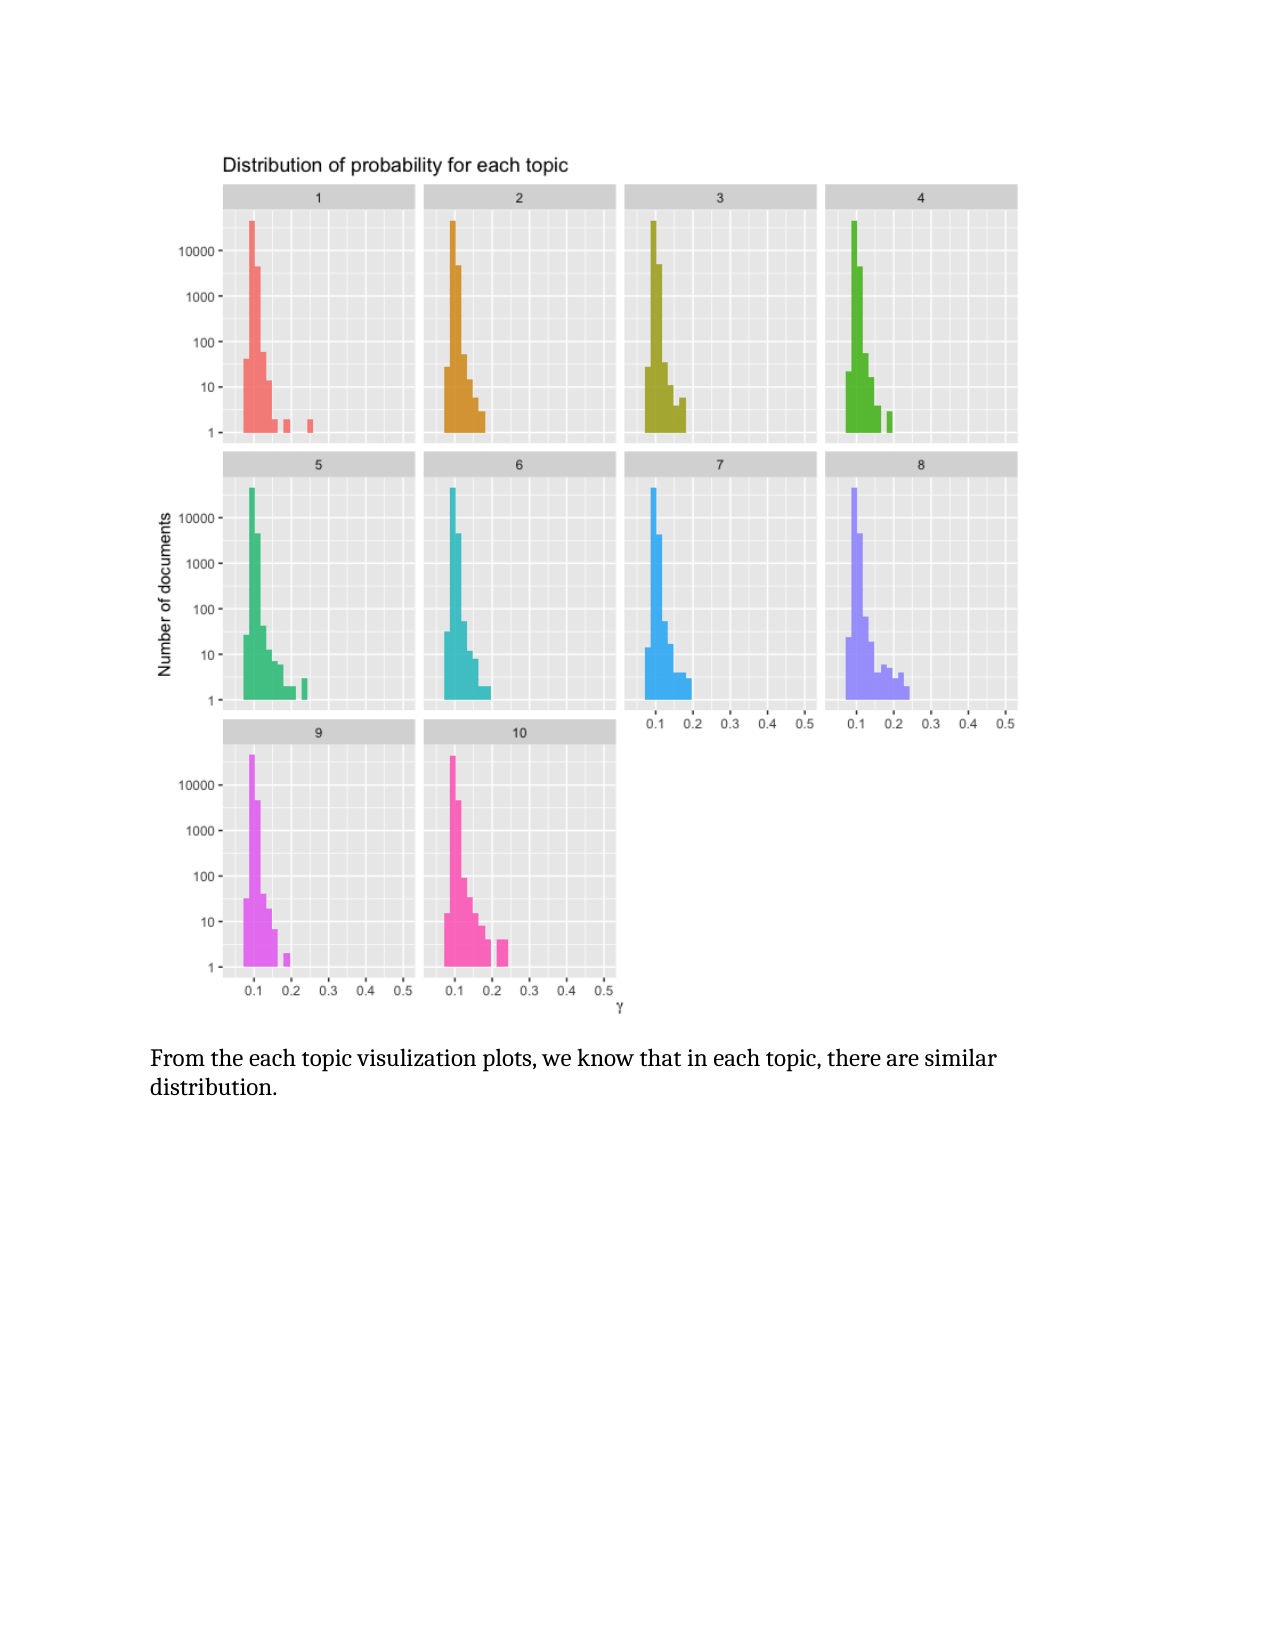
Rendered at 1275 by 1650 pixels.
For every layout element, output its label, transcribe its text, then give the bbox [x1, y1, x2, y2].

picture [150, 150, 1025, 1025]
text From the each topic visulization plots, we know that in each topic, there are similar distribution. [150, 1044, 1125, 1101]
